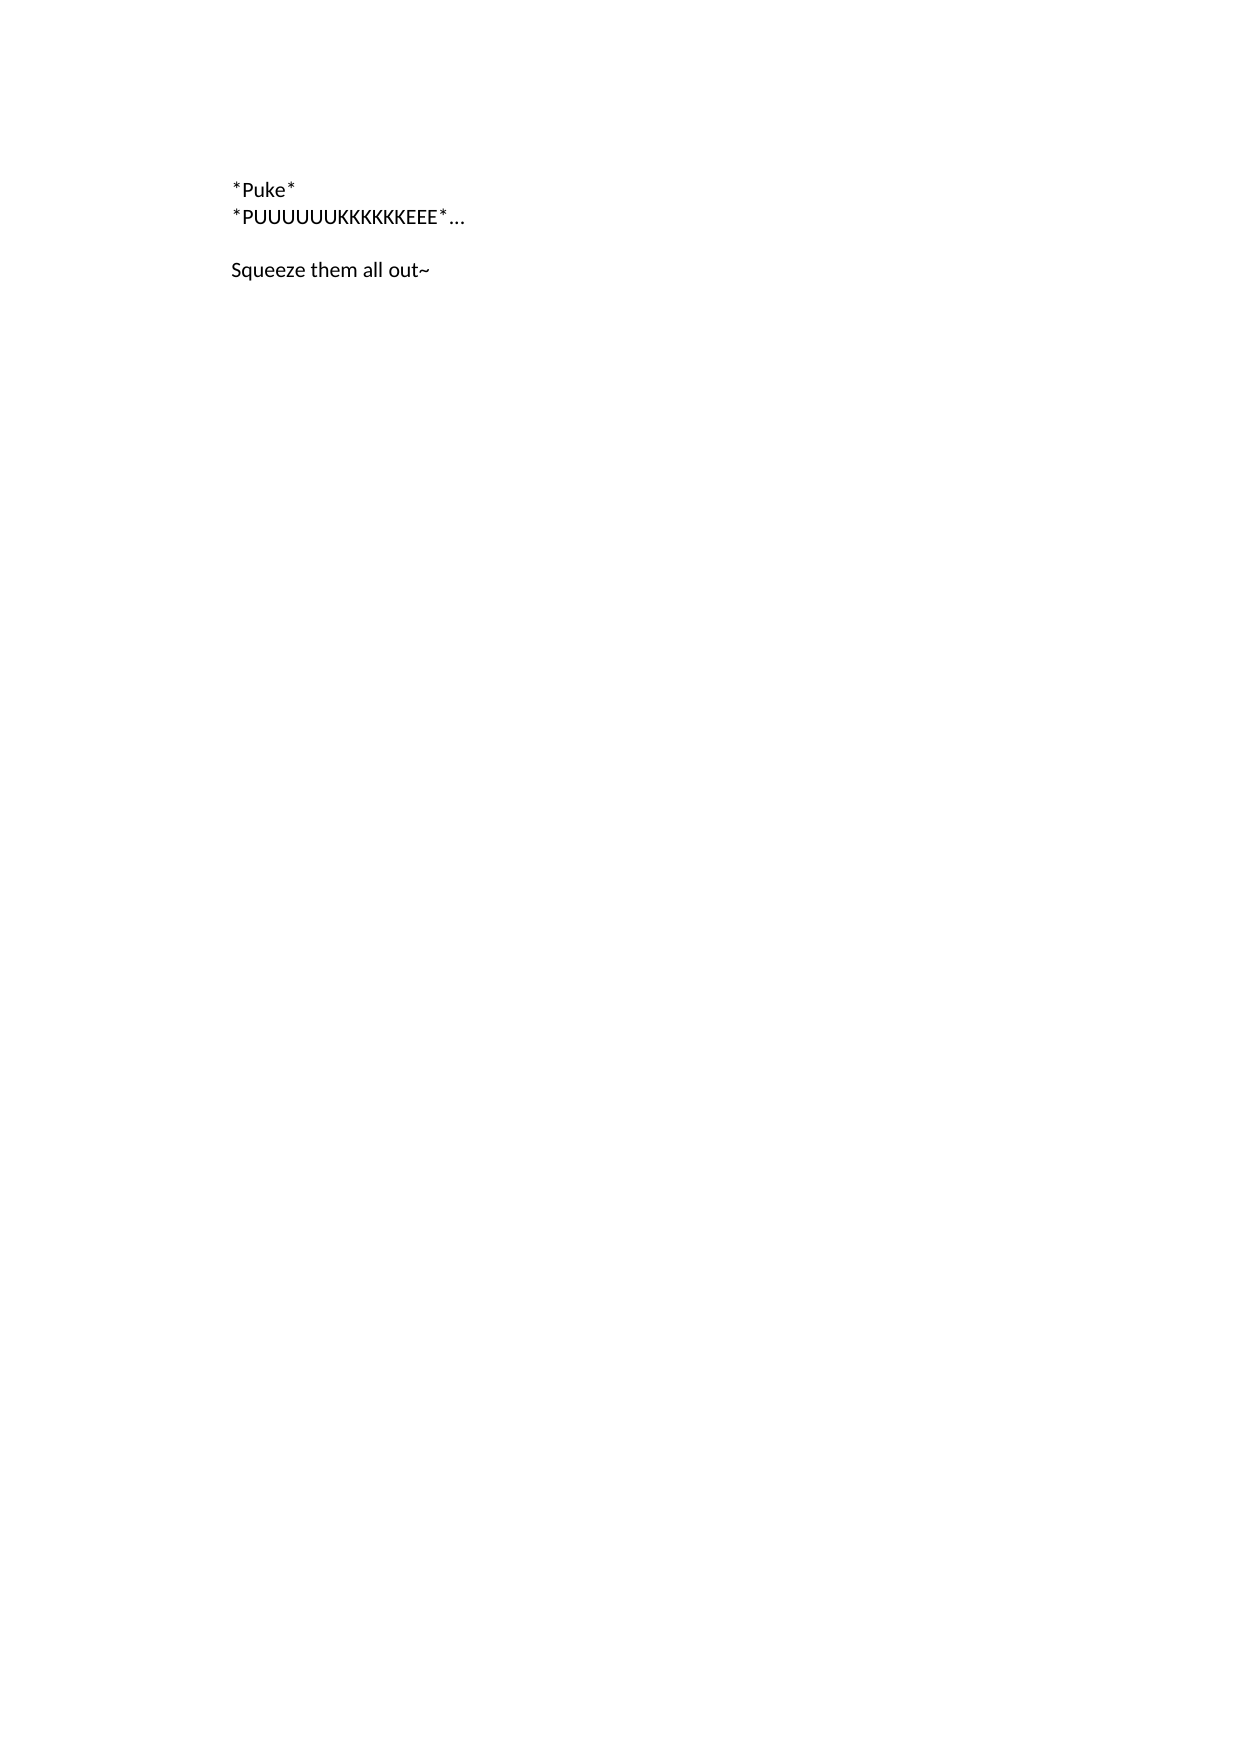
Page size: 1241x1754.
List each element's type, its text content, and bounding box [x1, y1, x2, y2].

text *Puke* [187, 177, 1053, 203]
text *PUUUUUUKKKKKKEEE*... [187, 203, 1053, 230]
text Squeeze them all out~ [187, 257, 1053, 283]
